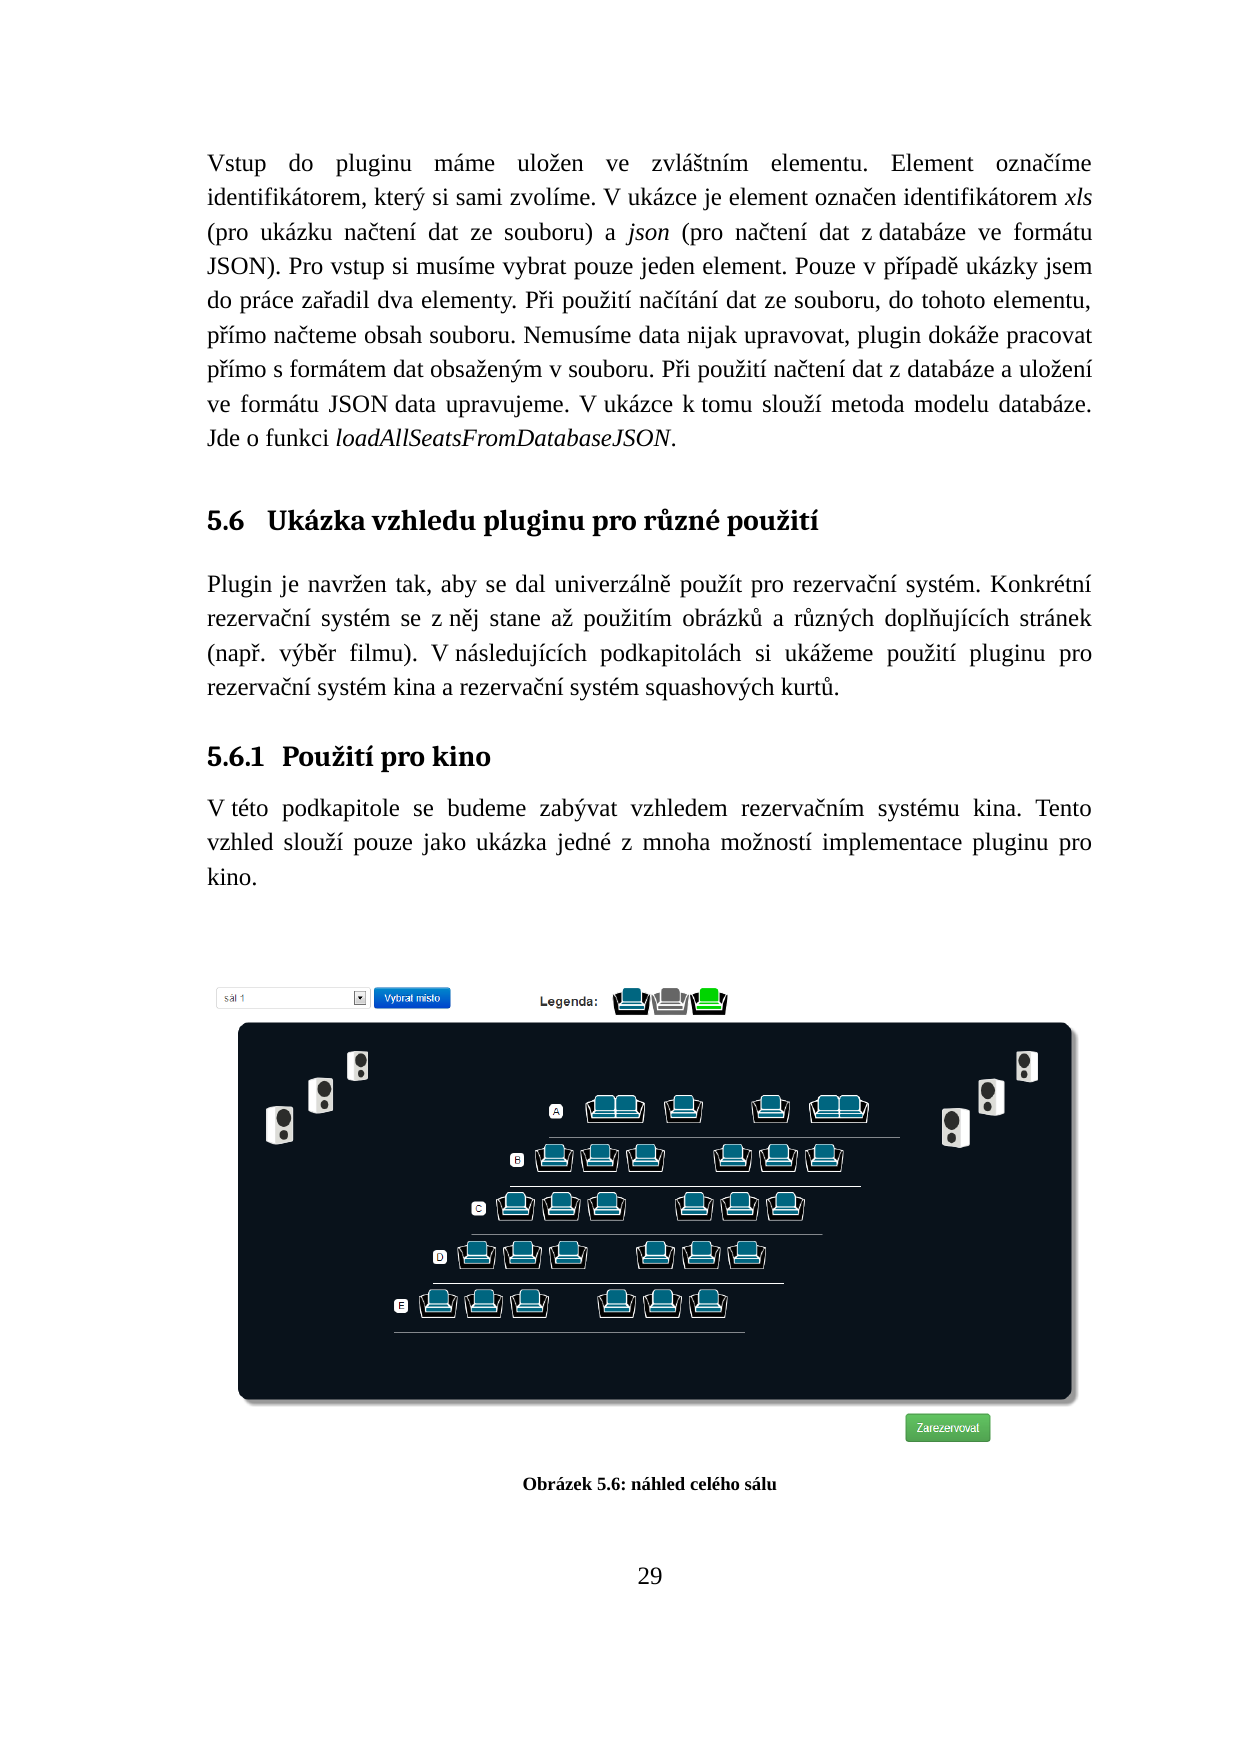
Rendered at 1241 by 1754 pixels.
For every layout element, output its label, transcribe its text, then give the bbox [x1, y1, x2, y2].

picture [216, 981, 1083, 1442]
subtitle Ukázka vzhledu pluginu pro různé použití [207, 504, 1092, 537]
text V této podkapitole se budeme zabývat vzhledem rezervačním systému kina. Tento vzhled slouží pouze jako ukázka jedné z mnoha možností implementace pluginu pro kino. [207, 793, 1092, 891]
text Vstup do pluginu máme uložen ve zvláštním elementu. Element označíme identifikátorem, který si sami zvolíme. V ukázce je element označen identifikátorem xls (pro ukázku načtení dat ze souboru) a json (pro načtení dat z databáze ve formátu JSON). Pro vstup si musíme vybrat pouze jeden element. Pouze v případě ukázky jsem do práce zařadil dva elementy. Při použití načítání dat ze souboru, do tohoto elementu, přímo načteme obsah souboru. Nemusíme data nijak upravovat, plugin dokáže pracovat přímo s formátem dat obsaženým v souboru. Při použití načtení dat z databáze a uložení ve formátu JSON data upravujeme. V ukázce k tomu slouží metoda modelu databáze. Jde o funkci loadAllSeatsFromDatabaseJSON. [207, 148, 1092, 452]
text Obrázek 5.6: náhled celého sálu [207, 1472, 1092, 1494]
text Plugin je navržen tak, aby se dal univerzálně použít pro rezervační systém. Konkrétní rezervační systém se z něj stane až použitím obrázků a různých doplňujících stránek (např. výběr filmu). V následujících podkapitolách si ukážeme použití pluginu pro rezervační systém kina a rezervační systém squashových kurtů. [207, 569, 1092, 701]
subtitle Použití pro kino [207, 740, 1092, 774]
